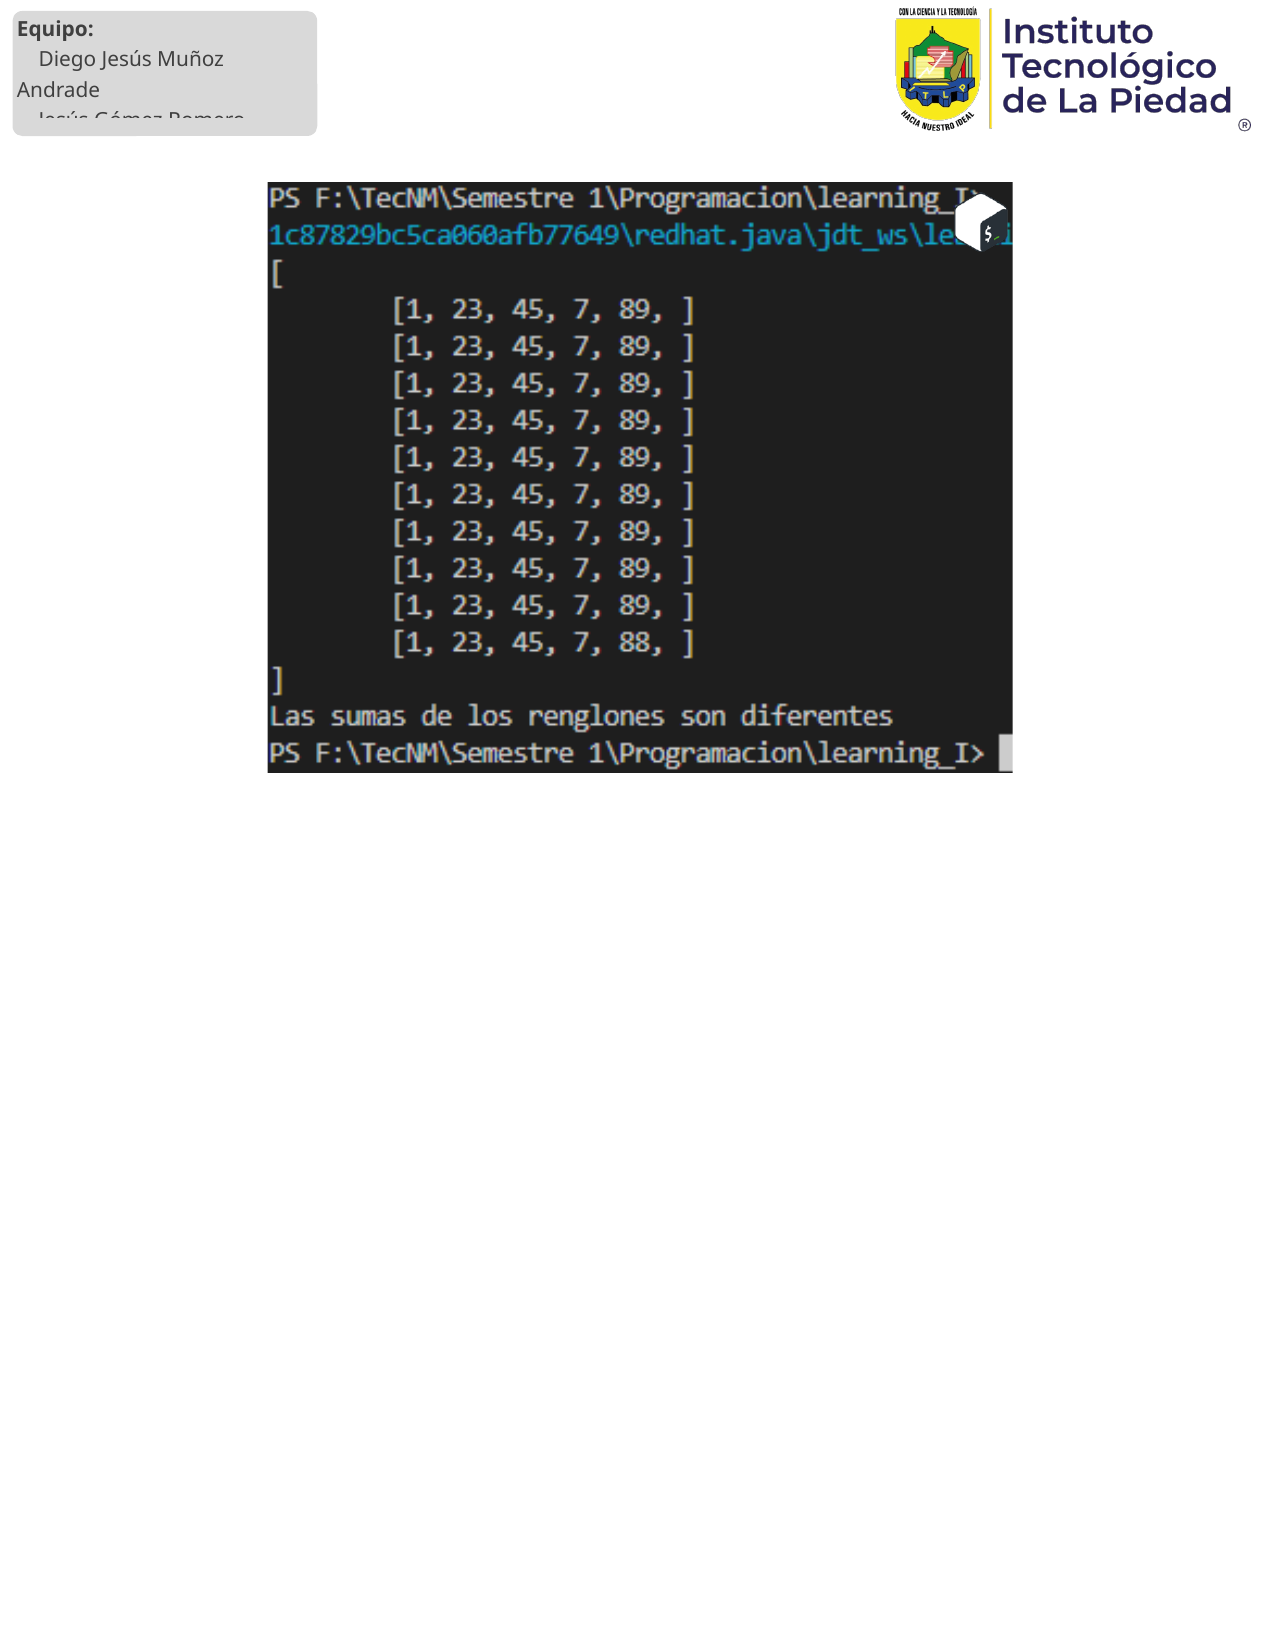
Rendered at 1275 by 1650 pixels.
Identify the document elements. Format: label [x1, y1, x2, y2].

picture [265, 182, 1011, 770]
picture [871, 0, 1274, 148]
